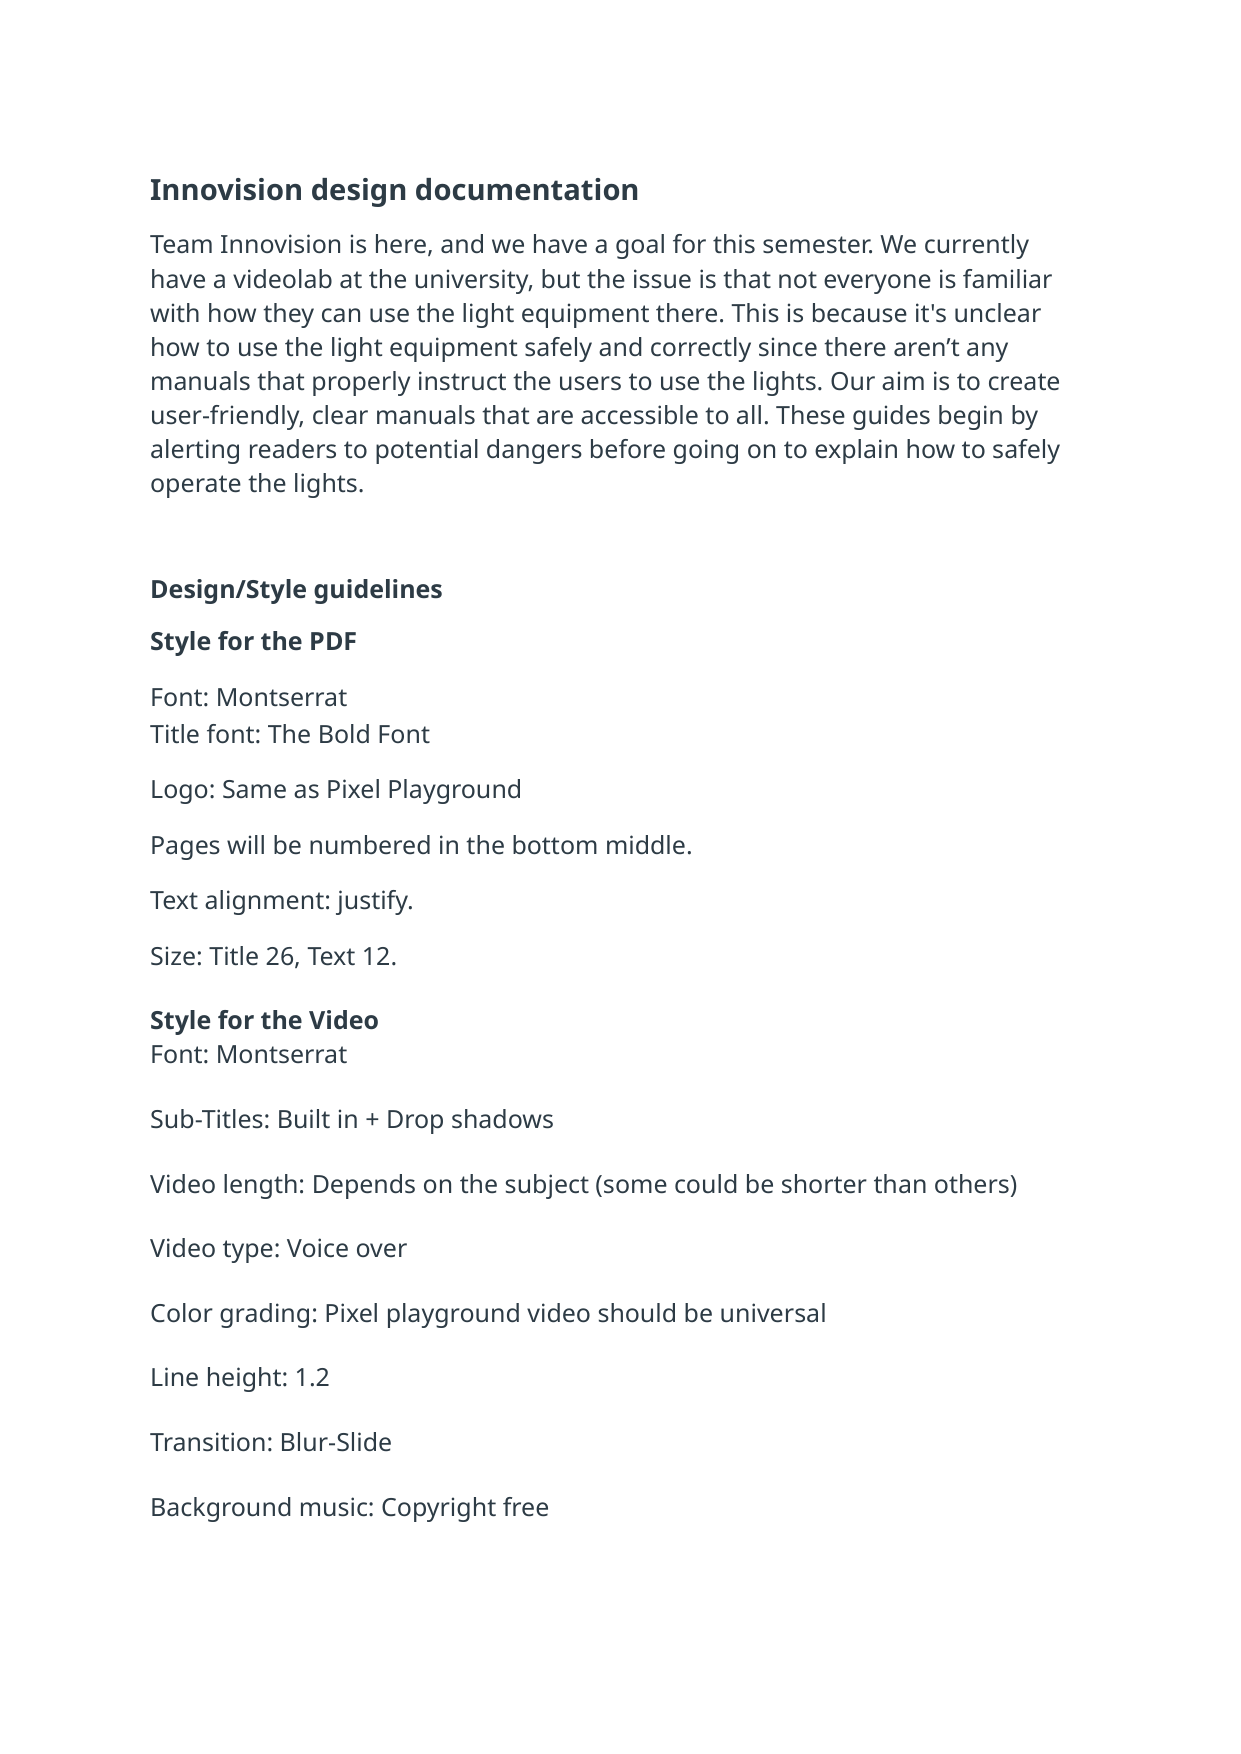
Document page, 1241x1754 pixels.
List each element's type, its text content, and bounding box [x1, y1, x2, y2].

text Size: Title 26, Text 12. Style for the Video Font: Montserrat Sub-Titles: Built in + Drop shadows Video length: Depends on the subject (some could be shorter than others) Video type: Voice over Color grading: Pixel playground video should be universal Line height: 1.2 Transition: Blur-Slide Background music: Copyright free [150, 938, 1090, 1554]
text Innovision design documentation [150, 169, 1090, 208]
text Style for the PDF [150, 624, 1090, 658]
text Font: Montserrat Title font: The Bold Font [150, 679, 1090, 750]
text Pages will be numbered in the bottom middle. [150, 827, 1090, 861]
text Logo: Same as Pixel Playground [150, 772, 1090, 806]
text Team Innovision is here, and we have a goal for this semester. We currently have a videolab at the university, but the issue is that not everyone is familiar with how they can use the light equipment there. This is because it's unclear how to use the light equipment safely and correctly since there aren’t any manuals that properly instruct the users to use the lights. Our aim is to create user-friendly, clear manuals that are accessible to all. These guides begin by alerting readers to potential dangers before going on to explain how to safely operate the lights. [150, 227, 1090, 500]
text Text alignment: justify. [150, 883, 1090, 917]
text Design/Style guidelines [150, 571, 1090, 605]
